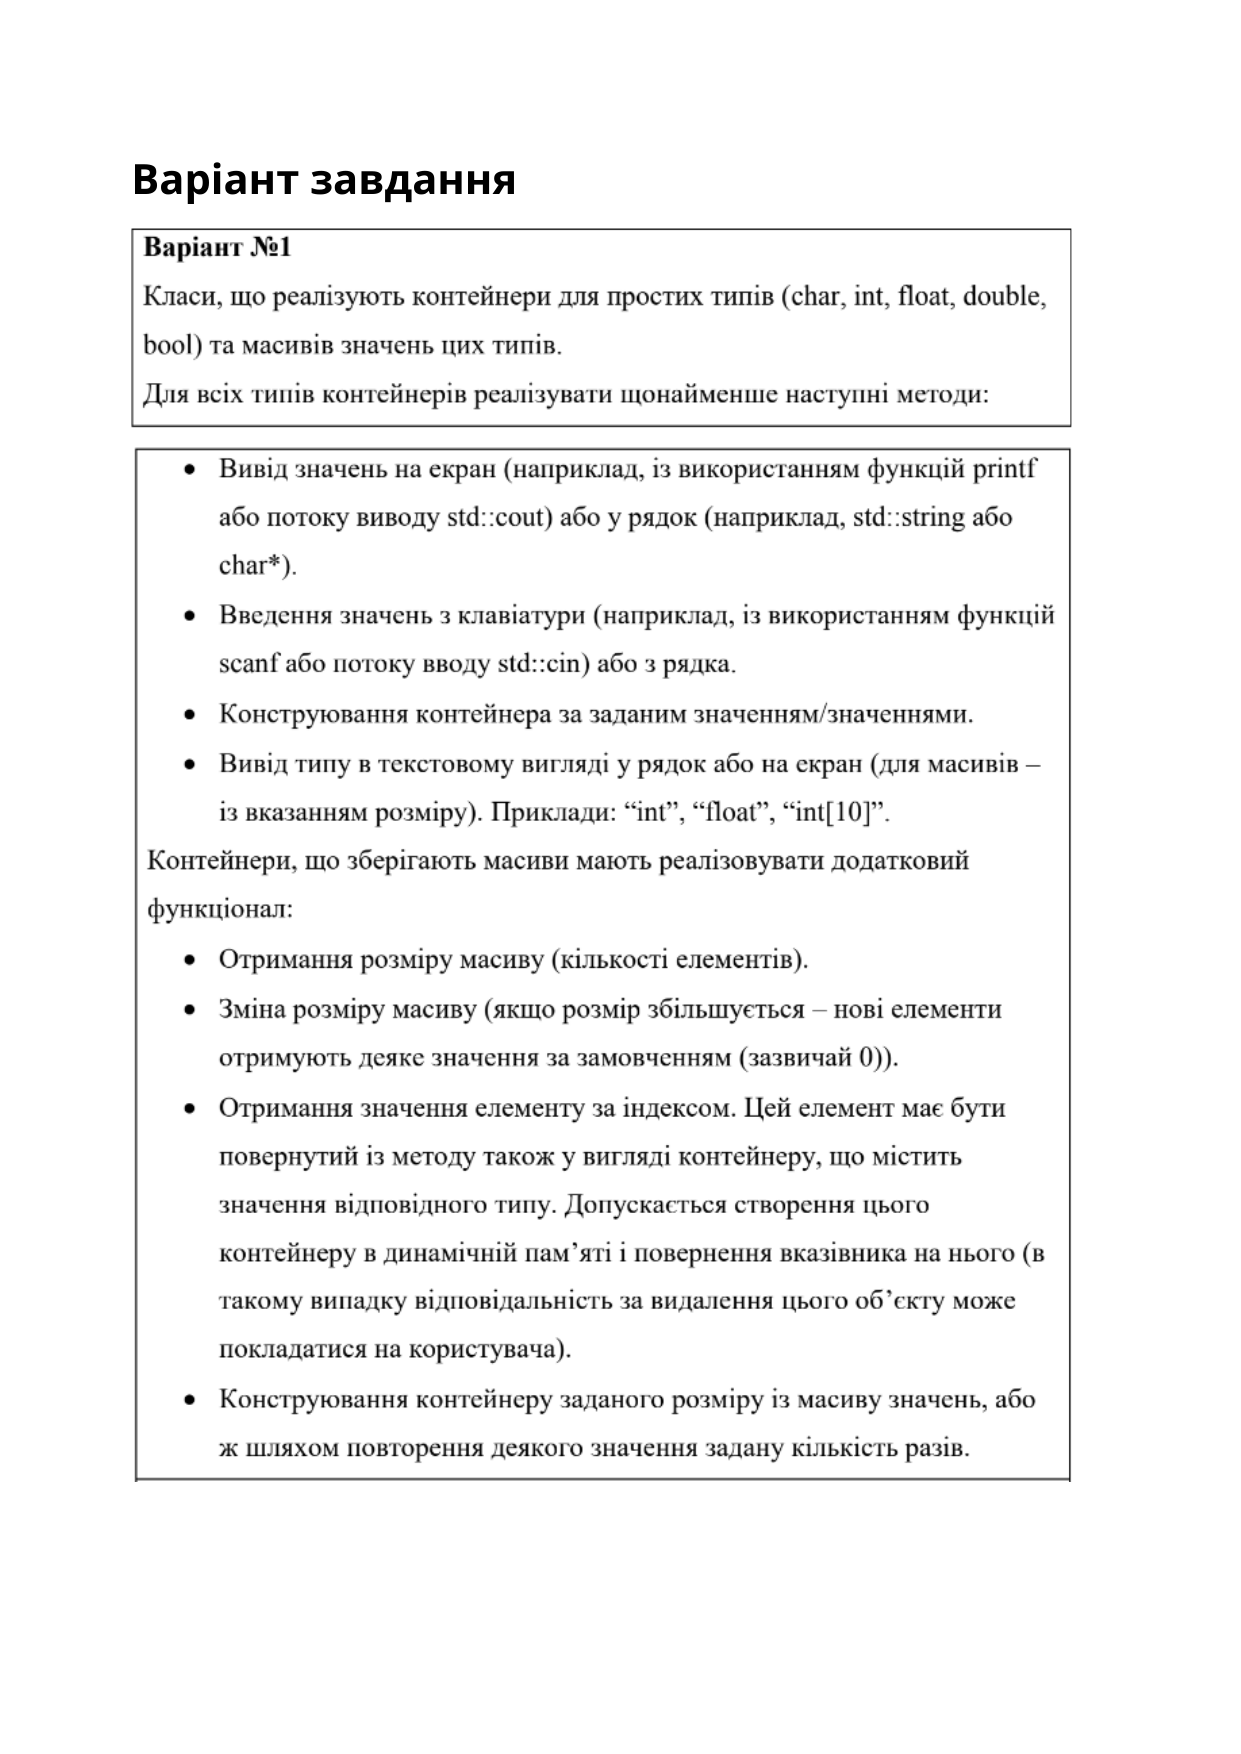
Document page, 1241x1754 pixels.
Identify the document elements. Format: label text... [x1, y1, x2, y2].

picture [131, 445, 1072, 1482]
text Варіант завдання [131, 150, 1090, 207]
picture [131, 226, 1072, 430]
